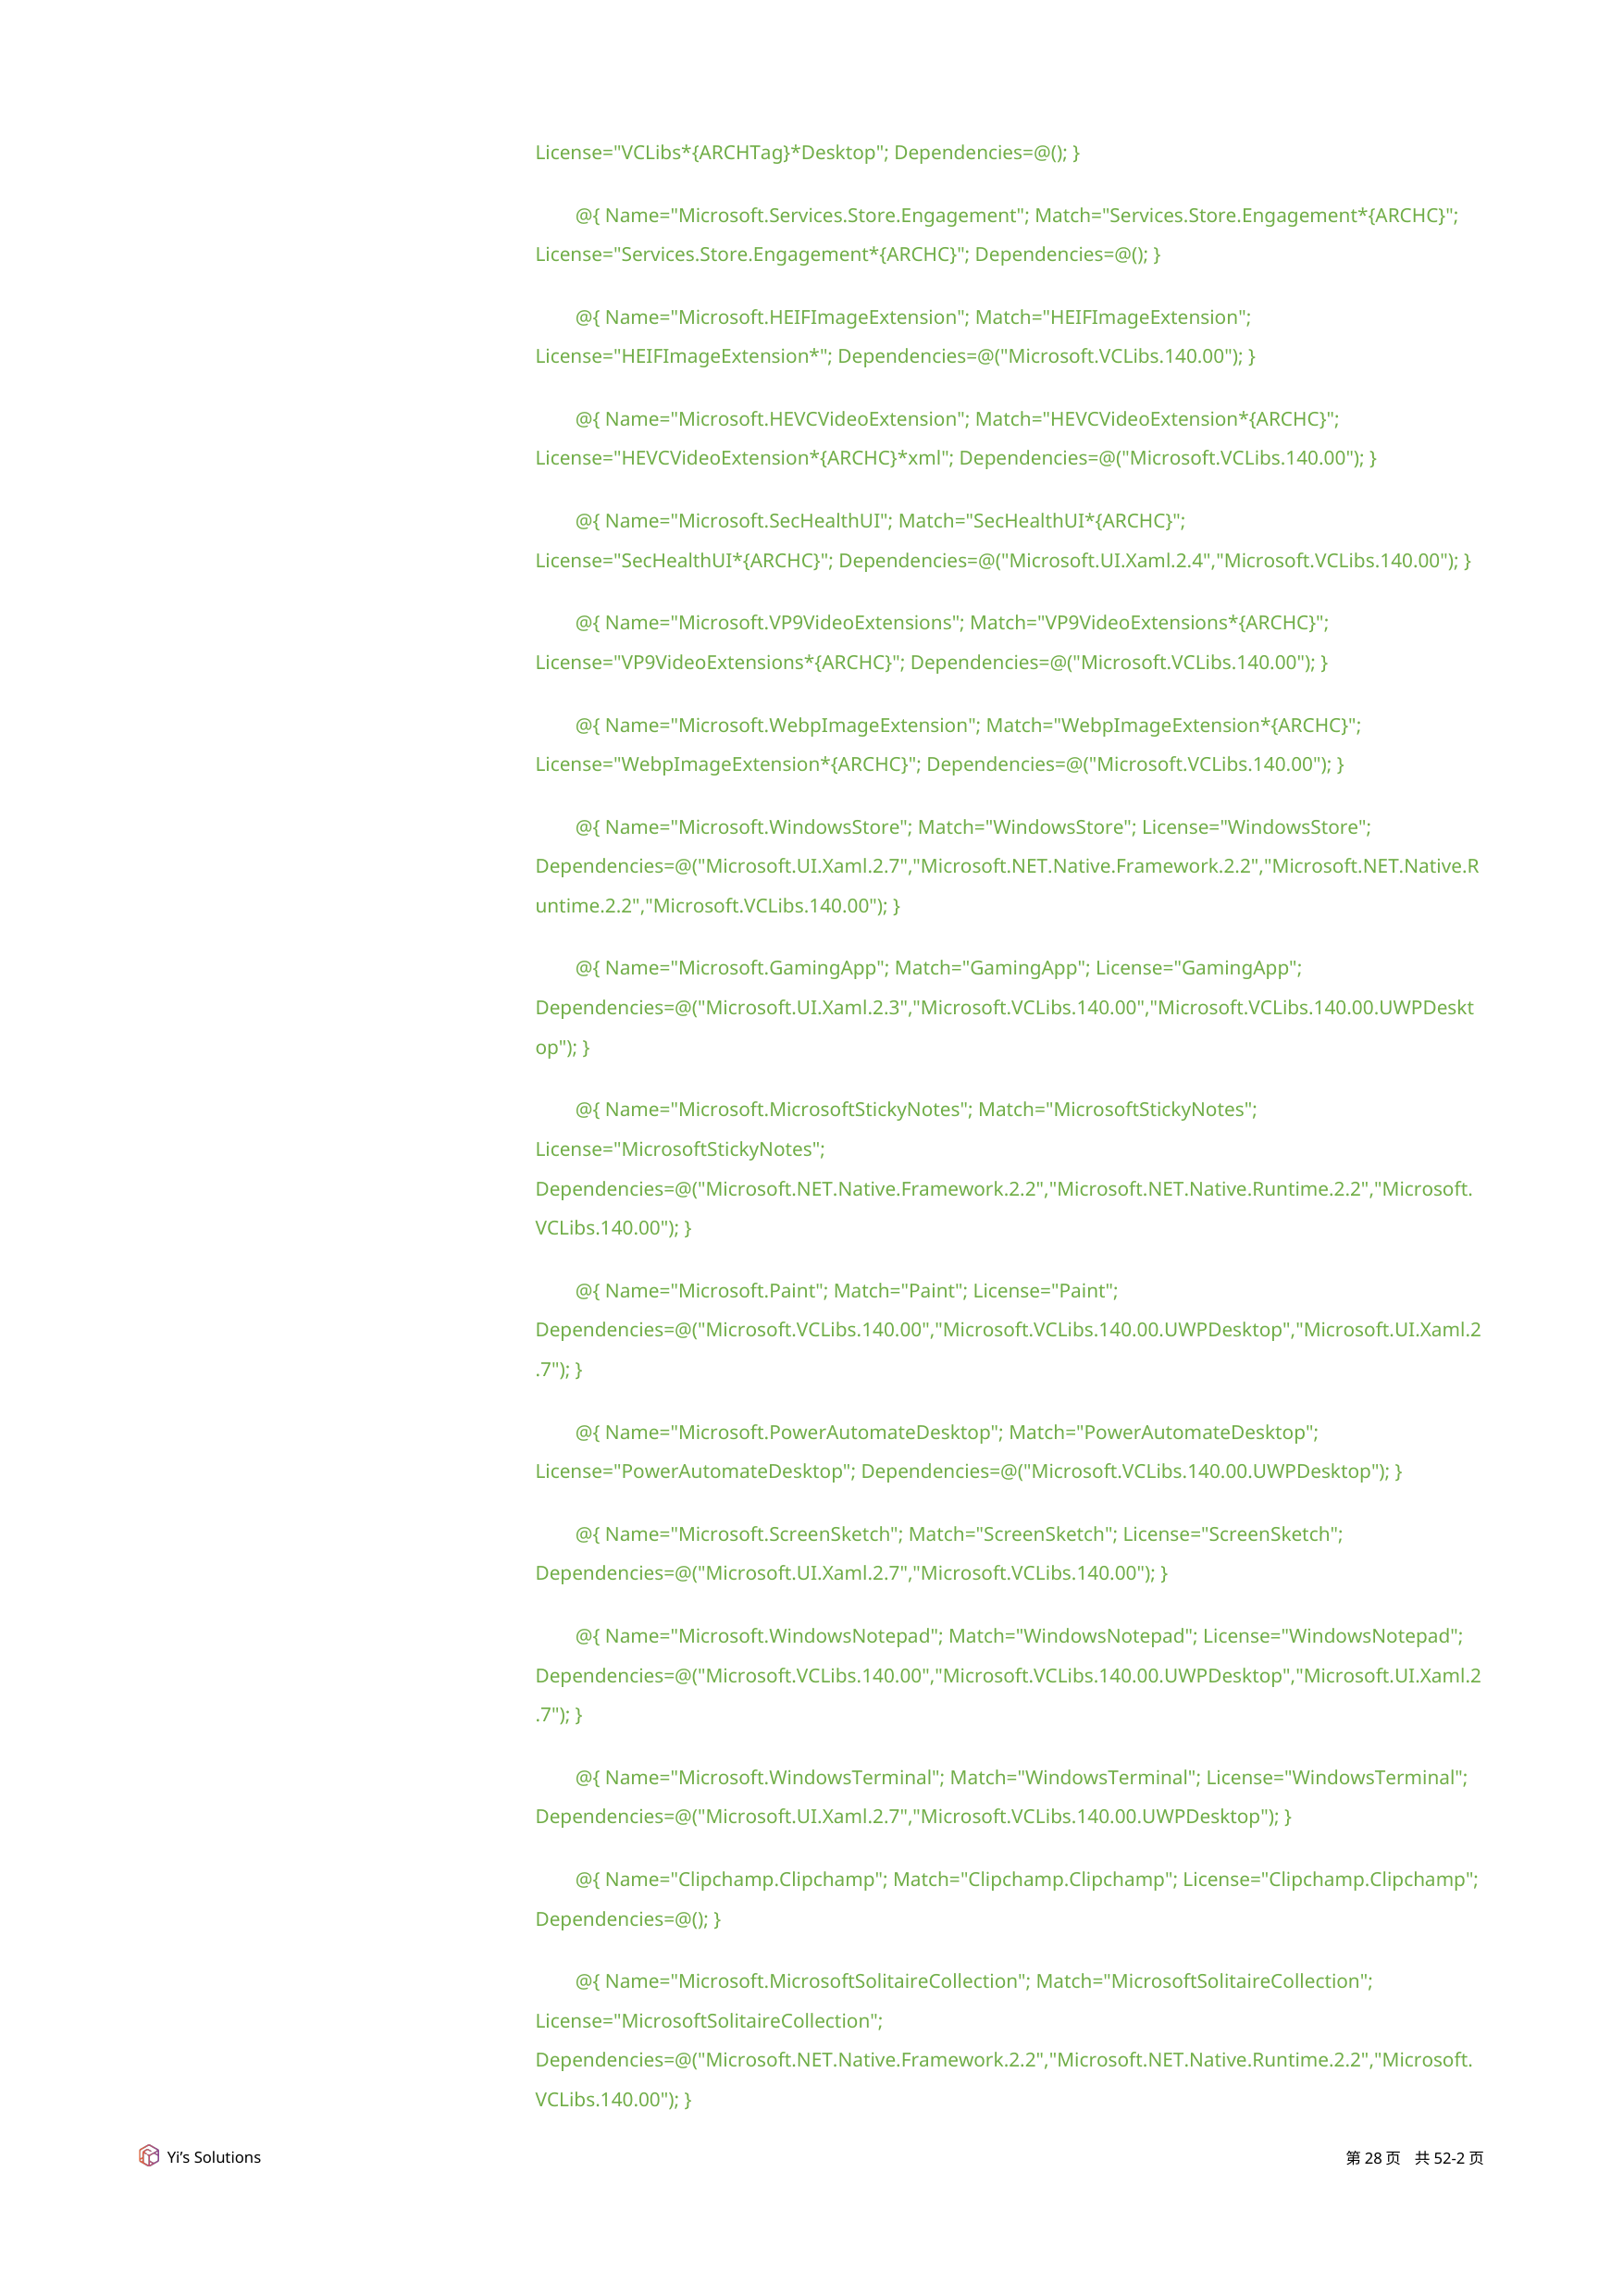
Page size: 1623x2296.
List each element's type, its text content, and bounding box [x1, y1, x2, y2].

text @{ Name="Microsoft.ScreenSketch"; Match="ScreenSketch"; License="ScreenSketch"; Dependencies=@("Microsoft.UI.Xaml.2.7","Microsoft.VCLibs.140.00"); } [535, 1520, 1484, 1586]
text @{ Name="Microsoft.WindowsStore"; Match="WindowsStore"; License="WindowsStore"; Dependencies=@("Microsoft.UI.Xaml.2.7","Microsoft.NET.Native.Framework.2.2","Microsoft.NET.Native.Runtime.2.2","Microsoft.VCLibs.140.00"); } [535, 813, 1484, 918]
text @{ Name="Microsoft.WebpImageExtension"; Match="WebpImageExtension*{ARCHC}"; License="WebpImageExtension*{ARCHC}"; Dependencies=@("Microsoft.VCLibs.140.00"); } [535, 712, 1484, 777]
text @{ Name="Microsoft.MicrosoftStickyNotes"; Match="MicrosoftStickyNotes"; License="MicrosoftStickyNotes"; Dependencies=@("Microsoft.NET.Native.Framework.2.2","Microsoft.NET.Native.Runtime.2.2","Microsoft.VCLibs.140.00"); } [535, 1096, 1484, 1241]
text @{ Name="Microsoft.WindowsTerminal"; Match="WindowsTerminal"; License="WindowsTerminal"; Dependencies=@("Microsoft.UI.Xaml.2.7","Microsoft.VCLibs.140.00.UWPDesktop"); } [535, 1764, 1484, 1830]
text @{ Name="Microsoft.MicrosoftSolitaireCollection"; Match="MicrosoftSolitaireCollection"; License="MicrosoftSolitaireCollection"; Dependencies=@("Microsoft.NET.Native.Framework.2.2","Microsoft.NET.Native.Runtime.2.2","Microsoft.VCLibs.140.00"); } [535, 1967, 1484, 2113]
text @{ Name="Clipchamp.Clipchamp"; Match="Clipchamp.Clipchamp"; License="Clipchamp.Clipchamp"; Dependencies=@(); } [535, 1866, 1484, 1931]
text @{ Name="Microsoft.VCLibs.140.00.UWPDesktop"; Match="VCLibs*{ARCHTag}*Desktop"; License="VCLibs*{ARCHTag}*Desktop"; Dependencies=@(); } [535, 139, 1484, 165]
text @{ Name="Microsoft.GamingApp"; Match="GamingApp"; License="GamingApp"; Dependencies=@("Microsoft.UI.Xaml.2.3","Microsoft.VCLibs.140.00","Microsoft.VCLibs.140.00.UWPDesktop"); } [535, 955, 1484, 1060]
text @{ Name="Microsoft.WindowsNotepad"; Match="WindowsNotepad"; License="WindowsNotepad"; Dependencies=@("Microsoft.VCLibs.140.00","Microsoft.VCLibs.140.00.UWPDesktop","Microsoft.UI.Xaml.2.7"); } [535, 1622, 1484, 1728]
picture [139, 2144, 159, 2166]
text @{ Name="Microsoft.PowerAutomateDesktop"; Match="PowerAutomateDesktop"; License="PowerAutomateDesktop"; Dependencies=@("Microsoft.VCLibs.140.00.UWPDesktop"); } [535, 1419, 1484, 1484]
text @{ Name="Microsoft.Paint"; Match="Paint"; License="Paint"; Dependencies=@("Microsoft.VCLibs.140.00","Microsoft.VCLibs.140.00.UWPDesktop","Microsoft.UI.Xaml.2.7"); } [535, 1277, 1484, 1382]
text @{ Name="Microsoft.HEIFImageExtension"; Match="HEIFImageExtension"; License="HEIFImageExtension*"; Dependencies=@("Microsoft.VCLibs.140.00"); } [535, 304, 1484, 369]
